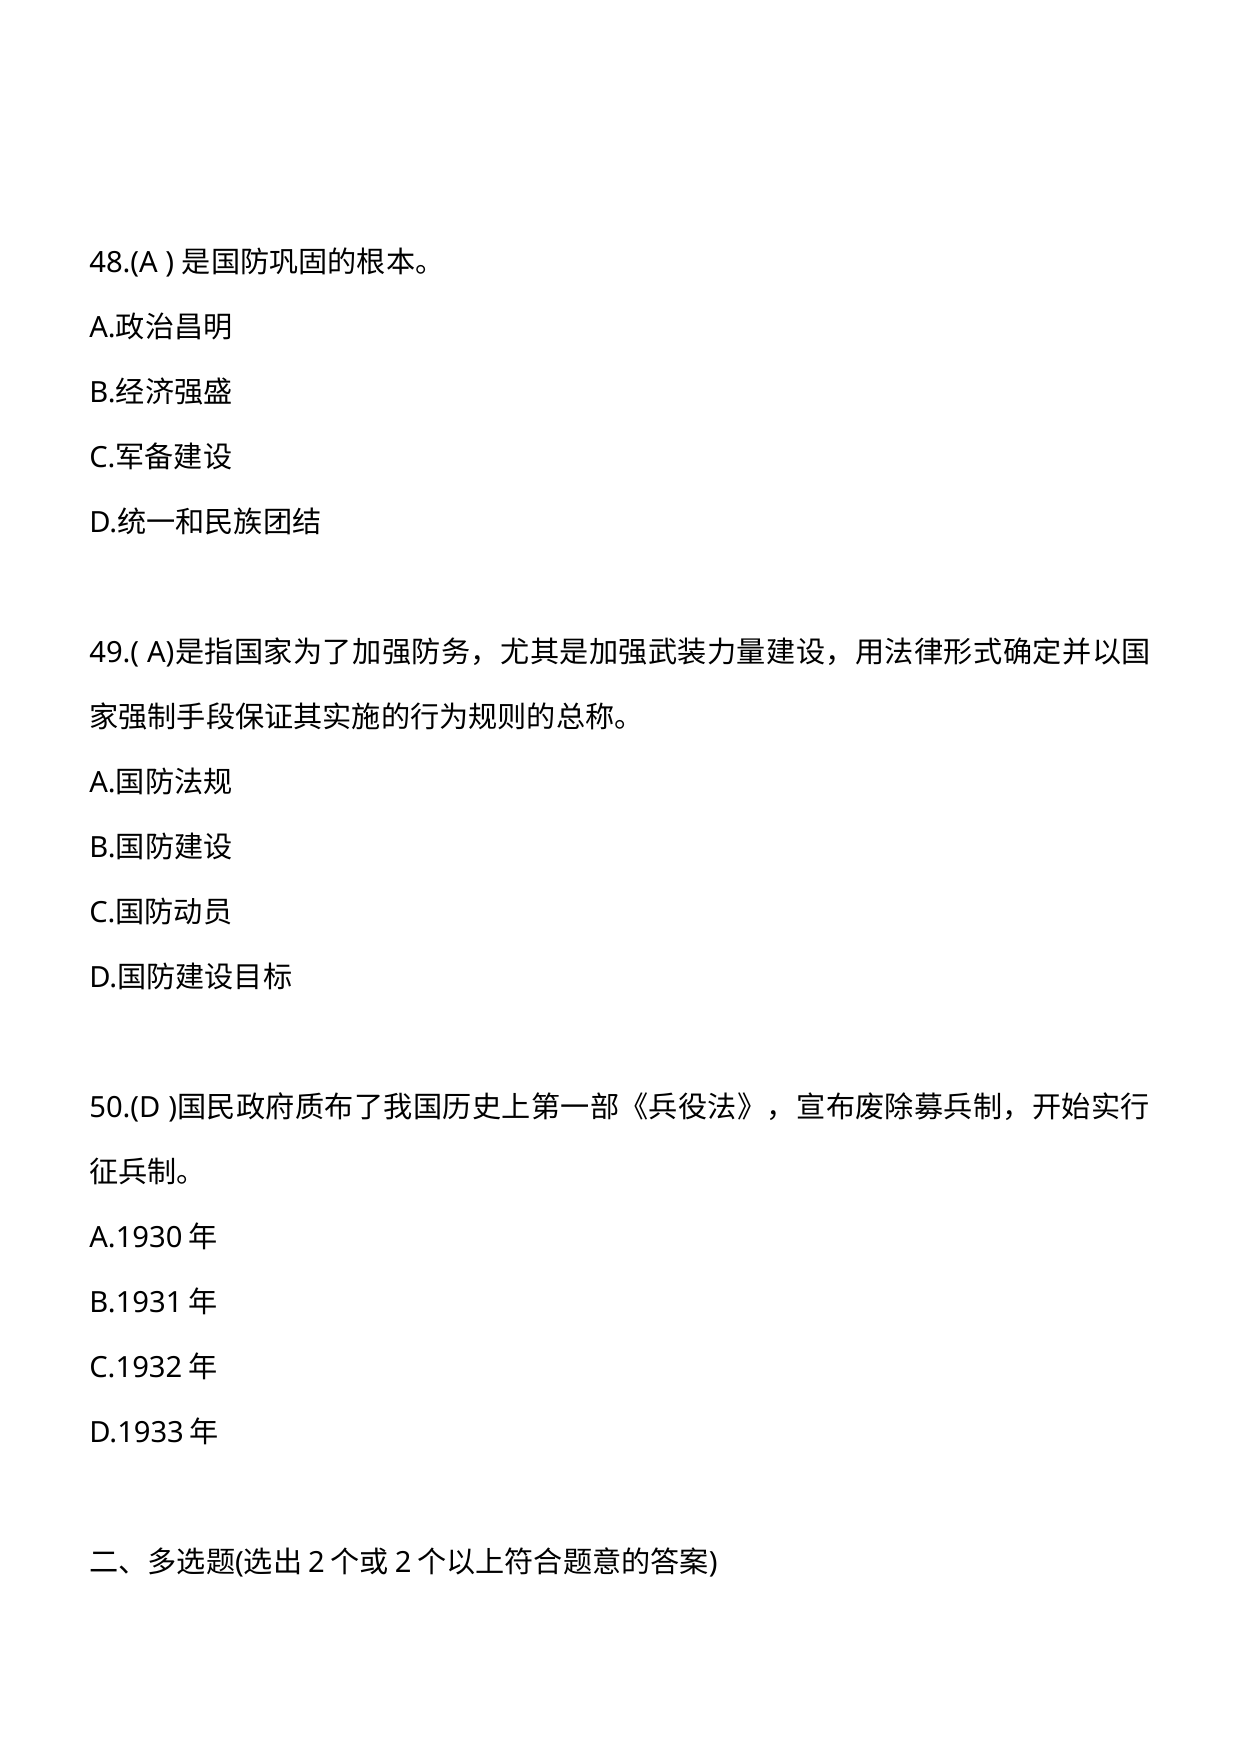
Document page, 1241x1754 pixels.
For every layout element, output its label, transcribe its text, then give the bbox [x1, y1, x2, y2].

text B.1931年 [89, 1267, 1151, 1332]
text D.1933年 [89, 1397, 1151, 1462]
text A.政治昌明 [89, 292, 1151, 357]
text C.军备建设 [89, 422, 1151, 487]
text B.国防建设 [89, 812, 1151, 877]
text B.经济强盛 [89, 357, 1151, 422]
text 50.(D )国民政府质布了我国历史上第一部《兵役法》，宣布废除募兵制，开始实行征兵制。 [89, 1072, 1151, 1202]
text A.国防法规 [89, 747, 1151, 812]
text D.统一和民族团结 [89, 487, 1151, 552]
text C.国防动员 [89, 877, 1151, 942]
text 48.(A ) 是国防巩固的根本。 [89, 227, 1151, 292]
text 49.( A)是指国家为了加强防务，尤其是加强武装力量建设，用法律形式确定并以国家强制手段保证其实施的行为规则的总称。 [89, 617, 1151, 747]
text A.1930年 [89, 1202, 1151, 1267]
text D.国防建设目标 [89, 942, 1151, 1007]
text C.1932年 [89, 1332, 1151, 1397]
text 二、多选题(选出2个或2个以上符合题意的答案) [89, 1527, 1151, 1592]
